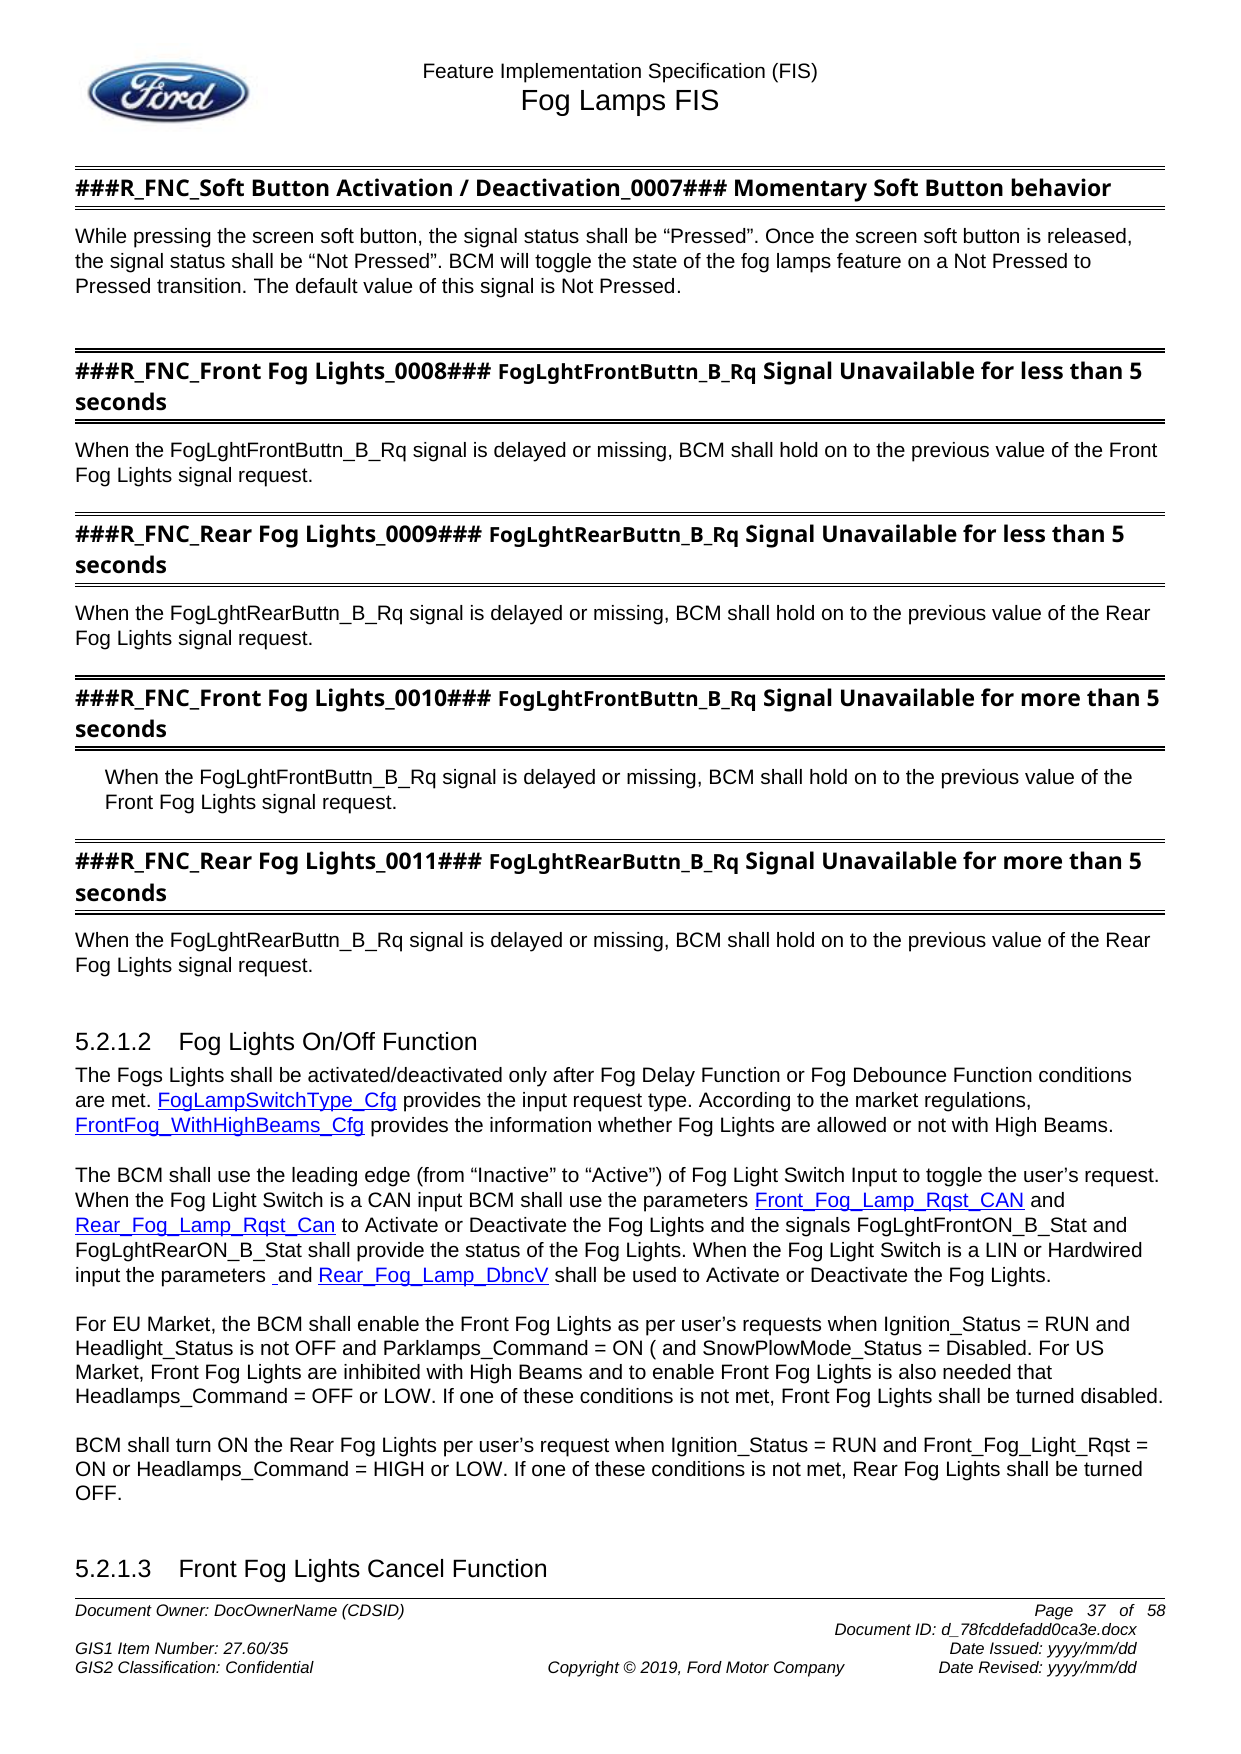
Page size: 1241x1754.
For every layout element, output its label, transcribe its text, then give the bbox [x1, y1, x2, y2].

text The BCM shall use the leading edge (from “Inactive” to “Active”) of Fog Light Switch Input to toggle the user’s request. When the Fog Light Switch is a CAN input BCM shall use the parameters Front_Fog_Lamp_Rqst_CAN and Rear_Fog_Lamp_Rqst_Can to Activate or Deactivate the Fog Lights and the signals FogLghtFrontON_B_Stat and FogLghtRearON_B_Stat shall provide the status of the Fog Lights. When the Fog Light Switch is a LIN or Hardwired input the parameters and Rear_Fog_Lamp_DbncV shall be used to Activate or Deactivate the Fog Lights. [75, 1162, 1165, 1287]
text When the FogLghtFrontButtn_B_Rq signal is delayed or missing, BCM shall hold on to the previous value of the Front Fog Lights signal request. [75, 436, 1165, 486]
text For EU Market, the BCM shall enable the Front Fog Lights as per user’s requests when Ignition_Status = RUN and [75, 1312, 1165, 1336]
text BCM shall turn ON the Rear Fog Lights per user’s request when Ignition_Status = RUN and Front_Fog_Light_Rqst = ON or Headlamps_Command = HIGH or LOW. If one of these conditions is not met, Rear Fog Lights shall be turned OFF. [75, 1433, 1165, 1505]
text The Fogs Lights shall be activated/deactivated only after Fog Delay Function or Fog Debounce Function conditions are met. FogLampSwitchType_Cfg provides the input request type. According to the market regulations, FrontFog_WithHighBeams_Cfg provides the information whether Fog Lights are allowed or not with High Beams. [75, 1062, 1165, 1137]
text When the FogLghtFrontButtn_B_Rq signal is delayed or missing, BCM shall hold on to the previous value of the Front Fog Lights signal request. [104, 763, 1165, 813]
text When the FogLghtRearButtn_B_Rq signal is delayed or missing, BCM shall hold on to the previous value of the Rear Fog Lights signal request. [75, 927, 1165, 977]
text While pressing the screen soft button, the signal status shall be “Pressed”. Once the screen soft button is released, the signal status shall be “Not Pressed”. BCM will toggle the state of the fog lamps feature on a Not Pressed to Pressed transition. The default value of this signal is Not Pressed. [75, 223, 1165, 298]
text When the FogLghtRearButtn_B_Rq signal is delayed or missing, BCM shall hold on to the previous value of the Rear Fog Lights signal request. [75, 600, 1165, 650]
text ###R_FNC_Front Fog Lights_0010### FogLghtFrontButtn_B_Rq Signal Unavailable for more than 5 seconds [75, 680, 1165, 746]
text ###R_FNC_Front Fog Lights_0008### FogLghtFrontButtn_B_Rq Signal Unavailable for less than 5 seconds [75, 353, 1165, 419]
picture [68, 43, 268, 143]
subtitle Fog Lights On/Off Function [75, 1027, 1165, 1056]
text Headlight_Status is not OFF and Parklamps_Command = ON ( and SnowPlowMode_Status = Disabled. For US Market, Front Fog Lights are inhibited with High Beams and to enable Front Fog Lights is also needed that Headlamps_Command = OFF or LOW. If one of these conditions is not met, Front Fog Lights shall be turned disabled. [75, 1336, 1165, 1408]
text ###R_FNC_Rear Fog Lights_0009### FogLghtRearButtn_B_Rq Signal Unavailable for less than 5 seconds [75, 516, 1165, 583]
subtitle Front Fog Lights Cancel Function [75, 1554, 1165, 1582]
text ###R_FNC_Rear Fog Lights_0011### FogLghtRearButtn_B_Rq Signal Unavailable for more than 5 seconds [75, 843, 1165, 910]
text ###R_FNC_Soft Button Activation / Deactivation_0007### Momentary Soft Button behavior [75, 170, 1165, 206]
